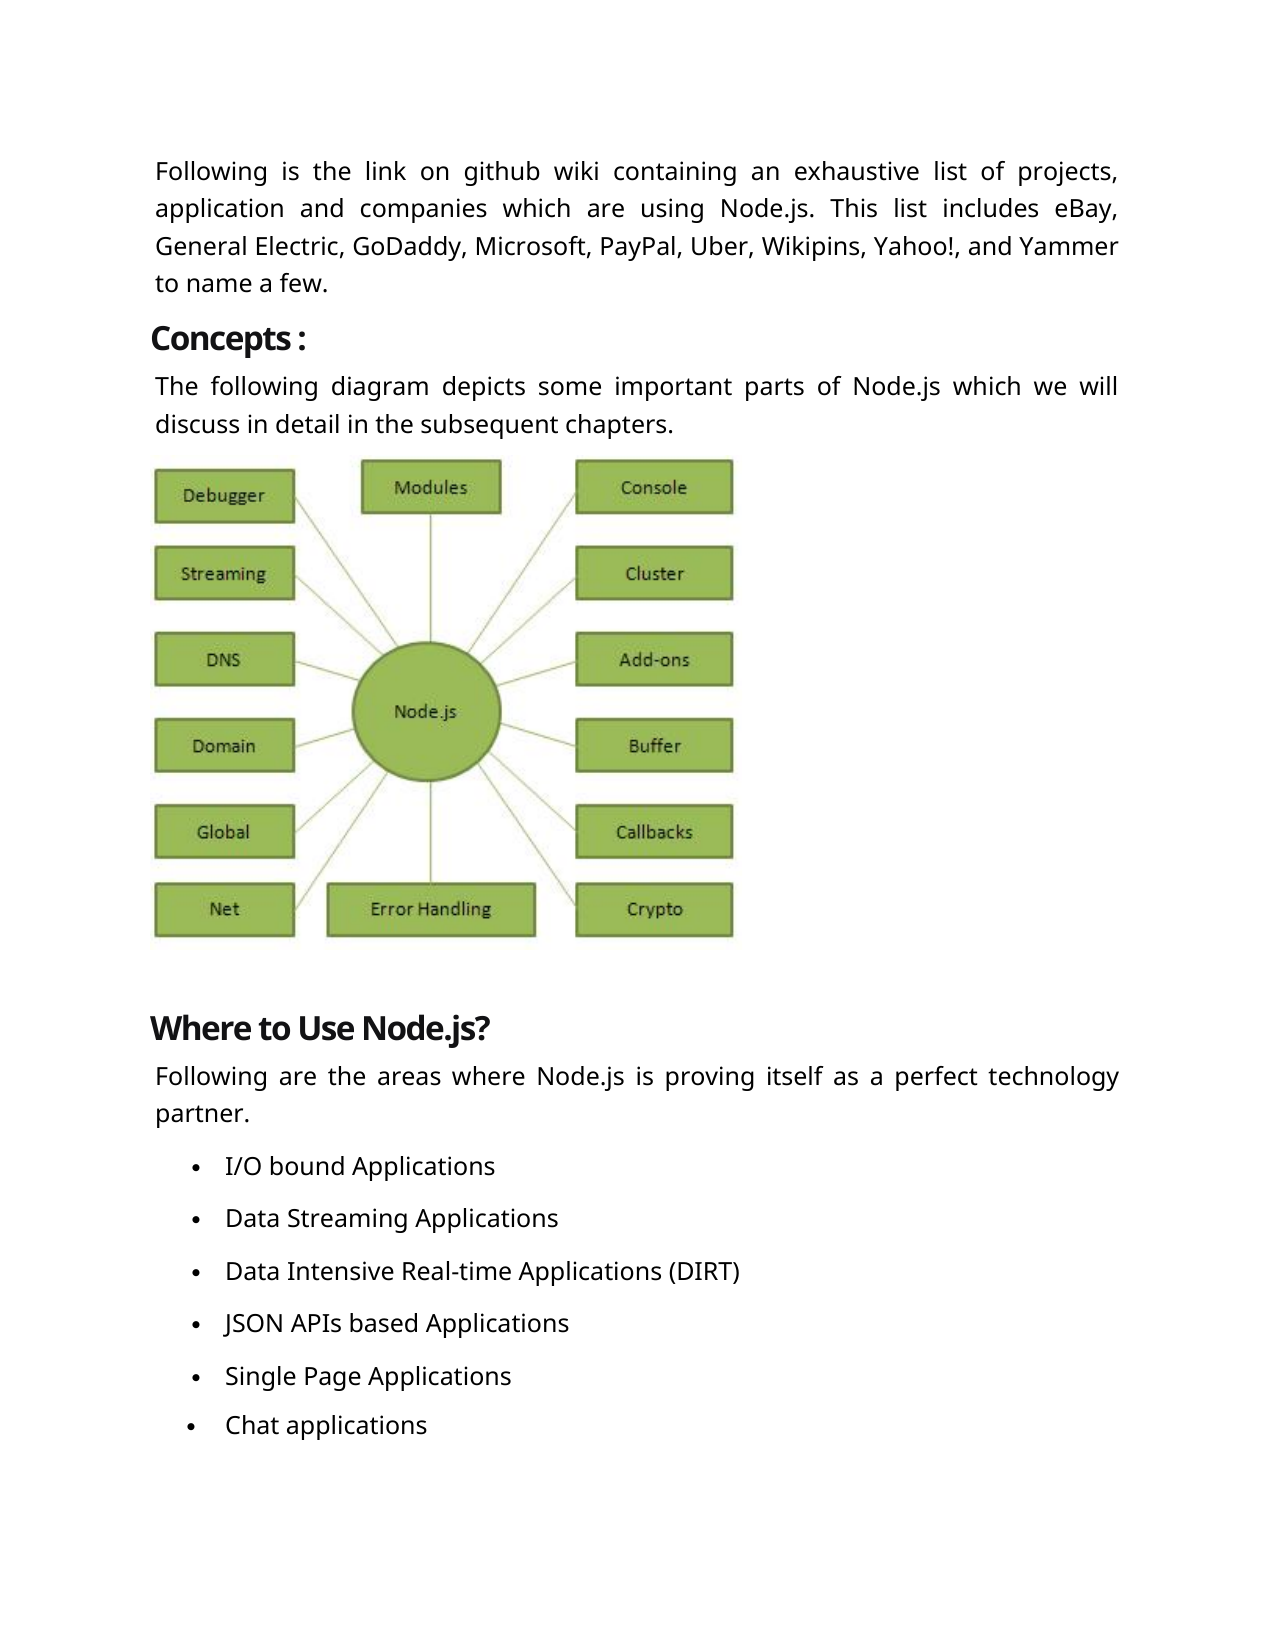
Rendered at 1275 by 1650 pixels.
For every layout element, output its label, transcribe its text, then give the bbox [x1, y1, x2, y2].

list Chat applications [187, 1407, 1125, 1442]
list Data Streaming Applications [192, 1197, 1120, 1235]
picture [150, 455, 743, 950]
list Single Page Applications [192, 1355, 1120, 1392]
list Data Intensive Real-time Applications (DIRT) [192, 1250, 1120, 1287]
text The following diagram depicts some important parts of Node.js which we will discuss in detail in the subsequent chapters. [155, 365, 1120, 440]
text Where to Use Node.js? [150, 1004, 1120, 1050]
text Following are the areas where Node.js is proving itself as a perfect technology partner. [155, 1055, 1120, 1130]
list JSON APIs based Applications [192, 1302, 1120, 1340]
text Concepts : [150, 315, 1120, 360]
text Following is the link on github wiki containing an exhaustive list of projects, application and companies which are using Node.js. This list includes eBay, General Electric, GoDaddy, Microsoft, PayPal, Uber, Wikipins, Yahoo!, and Yammer to name a few. [155, 150, 1120, 300]
list I/O bound Applications [192, 1145, 1120, 1182]
